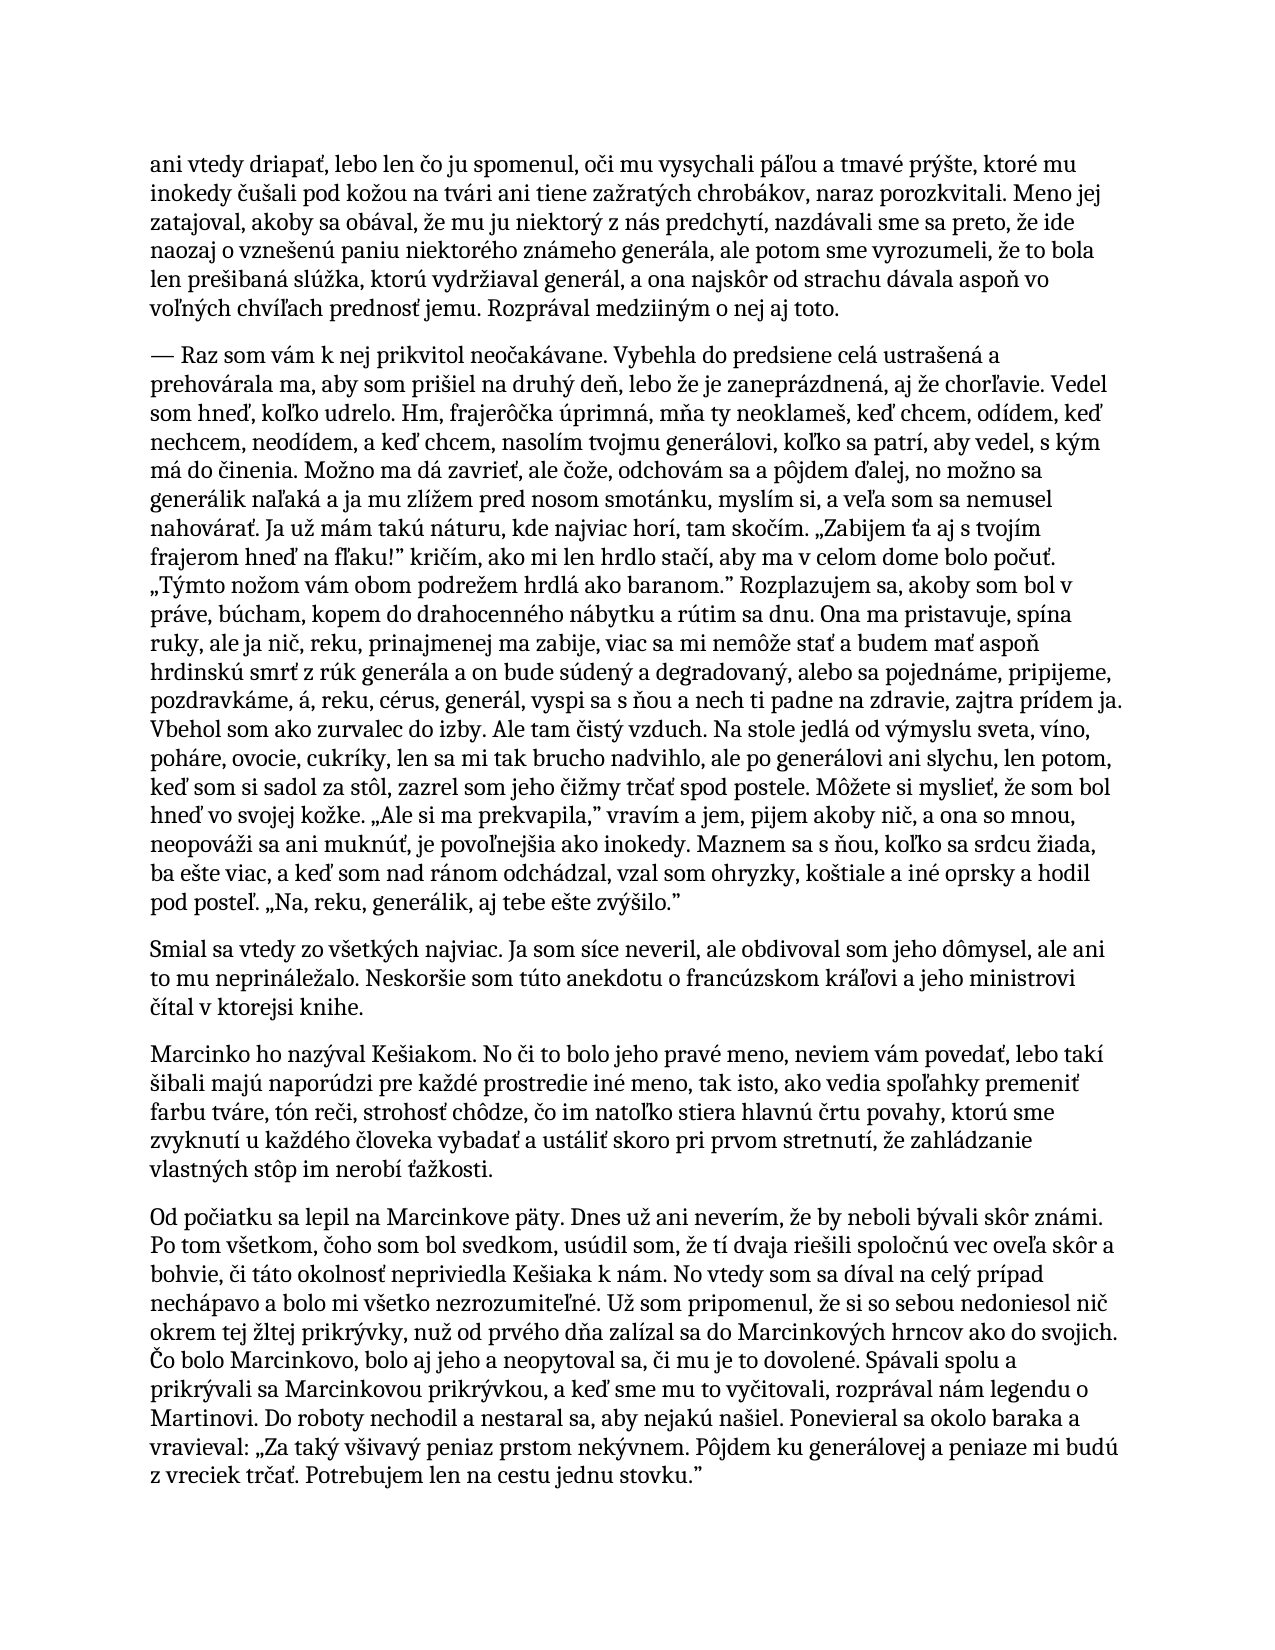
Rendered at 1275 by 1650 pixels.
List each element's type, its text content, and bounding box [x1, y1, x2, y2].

text Smial sa vtedy zo všetkých najviac. Ja som síce neveril, ale obdivoval som jeho dômysel, ale ani to mu neprináležalo. Neskoršie som túto anekdotu o francúzskom kráľovi a jeho ministrovi čítal v ktorejsi knihe. [150, 935, 1125, 1021]
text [150, 150, 1125, 322]
text Od počiatku sa lepil na Marcinkove päty. Dnes už ani neverím, že by neboli bývali skôr známi. Po tom všetkom, čoho som bol svedkom, usúdil som, že tí dvaja riešili spoločnú vec oveľa skôr a bohvie, či táto okolnosť nepriviedla Kešiaka k nám. No vtedy som sa díval na celý prípad nechápavo a bolo mi všetko nezrozumiteľné. Už som pripomenul, že si so sebou nedoniesol nič okrem tej žltej prikrývky, nuž od prvého dňa zalízal sa do Marcinkových hrncov ako do svojich. Čo bolo Marcinkovo, bolo aj jeho a neopytoval sa, či mu je to dovolené. Spávali spolu a prikrývali sa Marcinkovou prikrývkou, a keď sme mu to vyčitovali, rozprával nám legendu o Martinovi. Do roboty nechodil a nestaral sa, aby nejakú našiel. Ponevieral sa okolo baraka a vravieval: „Za taký všivavý peniaz prstom nekývnem. Pôjdem ku generálovej a peniaze mi budú z vreciek trčať. Potrebujem len na cestu jednu stovku.” [150, 1202, 1125, 1490]
text Marcinko ho nazýval Kešiakom. No či to bolo jeho pravé meno, neviem vám povedať, lebo takí šibali majú naporúdzi pre každé prostredie iné meno, tak isto, ako vedia spoľahky premeniť farbu tváre, tón reči, strohosť chôdze, čo im natoľko stiera hlavnú črtu povahy, ktorú sme zvyknutí u každého človeka vybadať a ustáliť skoro pri prvom stretnutí, že zahládzanie vlastných stôp im nerobí ťažkosti. [150, 1040, 1125, 1184]
text — Raz som vám k nej prikvitol neočakávane. Vybehla do predsiene celá ustrašená a prehovárala ma, aby som prišiel na druhý deň, lebo že je zaneprázdnená, aj že chorľavie. Vedel som hneď, koľko udrelo. Hm, frajerôčka úprimná, mňa ty neoklameš, keď chcem, odídem, keď nechcem, neodídem, a keď chcem, nasolím tvojmu generálovi, koľko sa patrí, aby vedel, s kým má do činenia. Možno ma dá zavrieť, ale čože, odchovám sa a pôjdem ďalej, no možno sa generálik naľaká a ja mu zlížem pred nosom smotánku, myslím si, a veľa som sa nemusel nahovárať. Ja už mám takú náturu, kde najviac horí, tam skočím. „Zabijem ťa aj s tvojím frajerom hneď na fľaku!” kričím, ako mi len hrdlo stačí, aby ma v celom dome bolo počuť. „Týmto nožom vám obom podrežem hrdlá ako baranom.” Rozplazujem sa, akoby som bol v práve, búcham, kopem do drahocenného nábytku a rútim sa dnu. Ona ma pristavuje, spína ruky, ale ja nič, reku, prinajmenej ma zabije, viac sa mi nemôže stať a budem mať aspoň hrdinskú smrť z rúk generála a on bude súdený a degradovaný, alebo sa pojednáme, pripijeme, pozdravkáme, á, reku, cérus, generál, vyspi sa s ňou a nech ti padne na zdravie, zajtra prídem ja. Vbehol som ako zurvalec do izby. Ale tam čistý vzduch. Na stole jedlá od výmyslu sveta, víno, poháre, ovocie, cukríky, len sa mi tak brucho nadvihlo, ale po generálovi ani slychu, len potom, keď som si sadol za stôl, zazrel som jeho čižmy trčať spod postele. Môžete si myslieť, že som bol hneď vo svojej kožke. „Ale si ma prekvapila,” vravím a jem, pijem akoby nič, a ona so mnou, neopováži sa ani muknúť, je povoľnejšia ako inokedy. Maznem sa s ňou, koľko sa srdcu žiada, ba ešte viac, a keď som nad ránom odchádzal, vzal som ohryzky, koštiale a iné oprsky a hodil pod posteľ. „Na, reku, generálik, aj tebe ešte zvýšilo.” [150, 341, 1125, 916]
